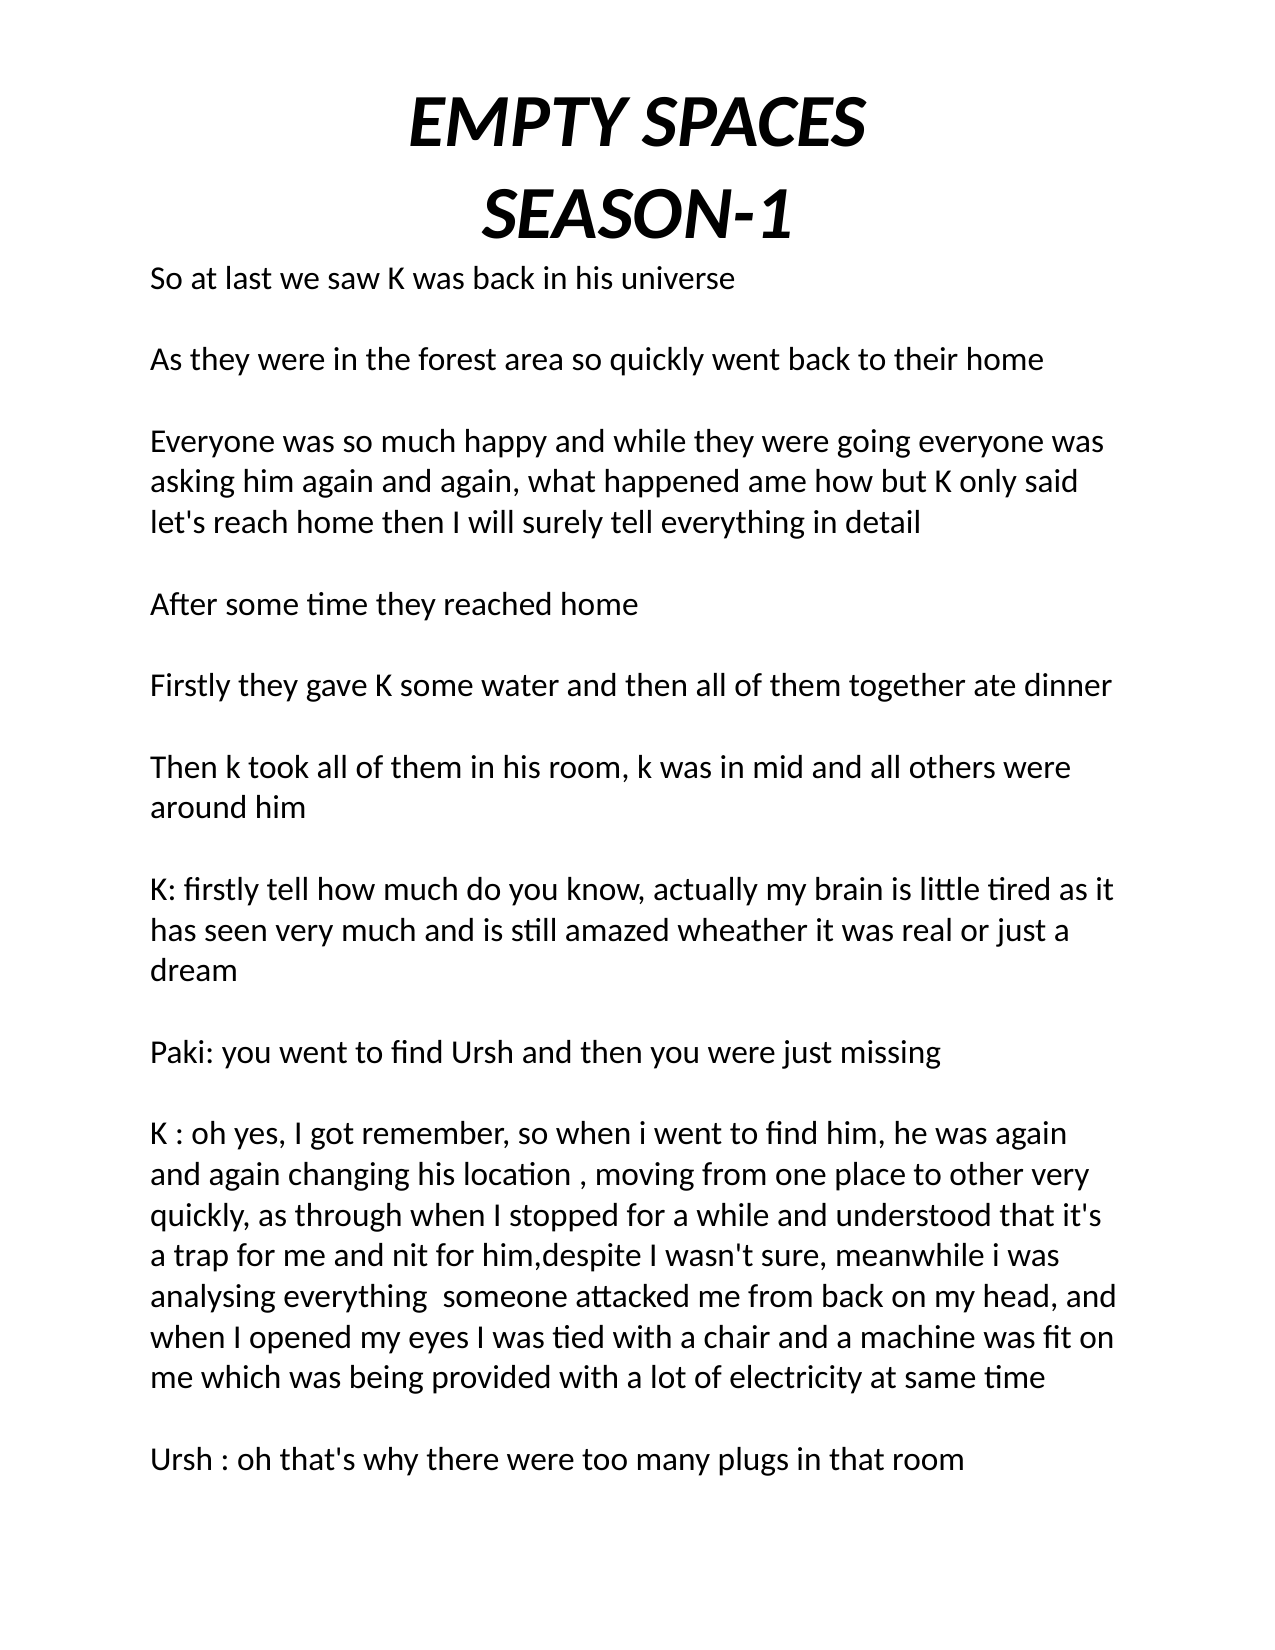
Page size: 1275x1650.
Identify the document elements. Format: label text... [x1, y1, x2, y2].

text K: firstly tell how much do you know, actually my brain is little tired as it has seen very much and is still amazed wheather it was real or just a dream [150, 868, 1125, 990]
text So at last we saw K was back in his universe [150, 257, 1125, 298]
text K : oh yes, I got remember, so when i went to find him, he was again and again changing his location , moving from one place to other very quickly, as through when I stopped for a while and understood that it's a trap for me and nit for him,despite I wasn't sure, meanwhile i was analysing everything someone attacked me from back on my head, and when I opened my eyes I was tied with a chair and a machine was fit on me which was being provided with a lot of electricity at same time [150, 1112, 1125, 1397]
text Then k took all of them in his room, k was in mid and all others were around him [150, 746, 1125, 827]
text As they were in the forest area so quickly went back to their home [150, 338, 1125, 379]
text Ursh : oh that's why there were too many plugs in that room [150, 1438, 1125, 1479]
text Paki: you went to find Ursh and then you were just missing [150, 1031, 1125, 1071]
text Everyone was so much happy and while they were going everyone was asking him again and again, what happened ame how but K only said let's reach home then I will surely tell everything in detail [150, 420, 1125, 542]
text Firstly they gave K some water and then all of them together ate dinner [150, 664, 1125, 705]
text After some time they reached home [150, 583, 1125, 623]
